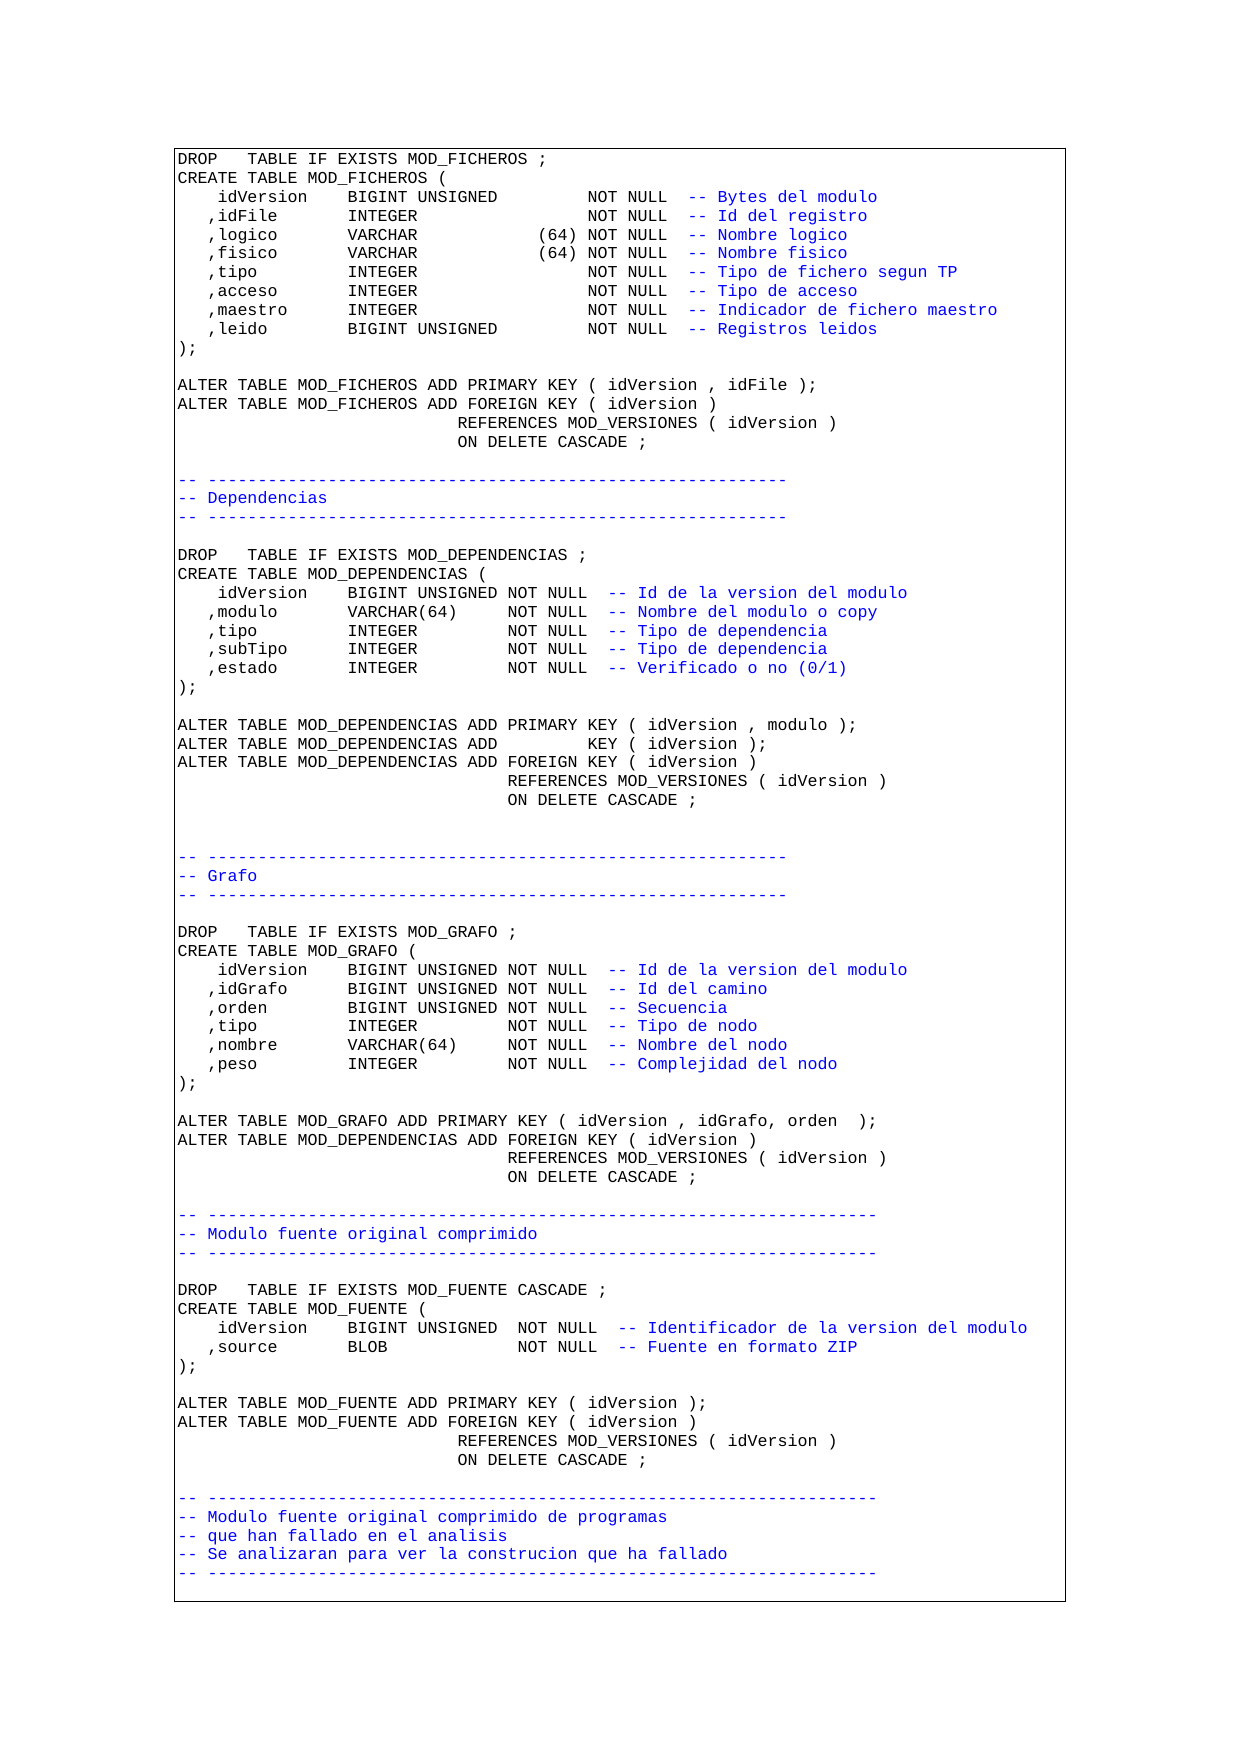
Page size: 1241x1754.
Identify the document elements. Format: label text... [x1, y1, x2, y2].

text idVersion BIGINT UNSIGNED NOT NULL -- Bytes del modulo [177, 188, 1063, 207]
text ,fisico VARCHAR (64) NOT NULL -- Nombre fisico [177, 245, 1063, 264]
text ,maestro INTEGER NOT NULL -- Indicador de fichero maestro [177, 302, 1063, 320]
text ALTER TABLE MOD_FUENTE ADD PRIMARY KEY ( idVersion ); [177, 1395, 1063, 1414]
text -- Modulo fuente original comprimido [177, 1225, 1063, 1244]
text ,nombre VARCHAR(64) NOT NULL -- Nombre del nodo [177, 1037, 1063, 1056]
text ON DELETE CASCADE ; [177, 792, 1063, 811]
text ,logico VARCHAR (64) NOT NULL -- Nombre logico [177, 226, 1063, 245]
text -- Se analizaran para ver la construcion que ha fallado [177, 1546, 1063, 1565]
text DROP TABLE IF EXISTS MOD_GRAFO ; [177, 924, 1063, 943]
text ,acceso INTEGER NOT NULL -- Tipo de acceso [177, 283, 1063, 302]
text DROP TABLE IF EXISTS MOD_FICHEROS ; [175, 149, 1065, 169]
text -- Grafo [177, 867, 1063, 886]
text CREATE TABLE MOD_GRAFO ( [177, 943, 1063, 961]
text REFERENCES MOD_VERSIONES ( idVersion ) [177, 1433, 1063, 1452]
text ,tipo INTEGER NOT NULL -- Tipo de fichero segun TP [177, 264, 1063, 283]
text ALTER TABLE MOD_DEPENDENCIAS ADD FOREIGN KEY ( idVersion ) [177, 754, 1063, 773]
text ); [177, 339, 1063, 358]
text -- ------------------------------------------------------------------- [177, 1489, 1063, 1508]
text ,idGrafo BIGINT UNSIGNED NOT NULL -- Id del camino [177, 980, 1063, 999]
text idVersion BIGINT UNSIGNED NOT NULL -- Id de la version del modulo [177, 584, 1063, 603]
text -- ---------------------------------------------------------- [177, 509, 1063, 528]
text REFERENCES MOD_VERSIONES ( idVersion ) [177, 773, 1063, 792]
text -- ---------------------------------------------------------- [177, 471, 1063, 490]
text -- Dependencias [177, 490, 1063, 509]
text ALTER TABLE MOD_GRAFO ADD PRIMARY KEY ( idVersion , idGrafo, orden ); [177, 1112, 1063, 1131]
text ,estado INTEGER NOT NULL -- Verificado o no (0/1) [177, 660, 1063, 679]
text ,source BLOB NOT NULL -- Fuente en formato ZIP [177, 1338, 1063, 1357]
text ,tipo INTEGER NOT NULL -- Tipo de dependencia [177, 622, 1063, 641]
text -- que han fallado en el analisis [177, 1527, 1063, 1546]
text REFERENCES MOD_VERSIONES ( idVersion ) [177, 1150, 1063, 1169]
text -- Modulo fuente original comprimido de programas [177, 1508, 1063, 1527]
text -- ---------------------------------------------------------- [177, 848, 1063, 867]
text ALTER TABLE MOD_DEPENDENCIAS ADD PRIMARY KEY ( idVersion , modulo ); [177, 716, 1063, 735]
text ,peso INTEGER NOT NULL -- Complejidad del nodo [177, 1056, 1063, 1074]
text ON DELETE CASCADE ; [177, 1169, 1063, 1188]
text ); [177, 1357, 1063, 1376]
text ALTER TABLE MOD_FICHEROS ADD FOREIGN KEY ( idVersion ) [177, 396, 1063, 415]
text ,modulo VARCHAR(64) NOT NULL -- Nombre del modulo o copy [177, 603, 1063, 622]
text ALTER TABLE MOD_DEPENDENCIAS ADD KEY ( idVersion ); [177, 735, 1063, 754]
text ON DELETE CASCADE ; [177, 433, 1063, 452]
text ALTER TABLE MOD_FICHEROS ADD PRIMARY KEY ( idVersion , idFile ); [177, 377, 1063, 396]
text DROP TABLE IF EXISTS MOD_FUENTE CASCADE ; [177, 1282, 1063, 1301]
text idVersion BIGINT UNSIGNED NOT NULL -- Id de la version del modulo [177, 961, 1063, 980]
text ,leido BIGINT UNSIGNED NOT NULL -- Registros leidos [177, 320, 1063, 339]
text -- ------------------------------------------------------------------- [177, 1244, 1063, 1263]
text ,tipo INTEGER NOT NULL -- Tipo de nodo [177, 1018, 1063, 1037]
text -- ---------------------------------------------------------- [177, 886, 1063, 905]
text ALTER TABLE MOD_DEPENDENCIAS ADD FOREIGN KEY ( idVersion ) [177, 1131, 1063, 1150]
text -- ------------------------------------------------------------------- [177, 1207, 1063, 1225]
text idVersion BIGINT UNSIGNED NOT NULL -- Identificador de la version del modulo [177, 1320, 1063, 1338]
text ); [177, 679, 1063, 697]
text ,orden BIGINT UNSIGNED NOT NULL -- Secuencia [177, 999, 1063, 1018]
text CREATE TABLE MOD_DEPENDENCIAS ( [177, 566, 1063, 584]
text ALTER TABLE MOD_FUENTE ADD FOREIGN KEY ( idVersion ) [177, 1414, 1063, 1433]
text REFERENCES MOD_VERSIONES ( idVersion ) [177, 415, 1063, 433]
text ON DELETE CASCADE ; [177, 1452, 1063, 1471]
text ); [177, 1074, 1063, 1093]
text CREATE TABLE MOD_FUENTE ( [177, 1301, 1063, 1320]
text -- ------------------------------------------------------------------- [177, 1565, 1063, 1584]
text DROP TABLE IF EXISTS MOD_DEPENDENCIAS ; [177, 547, 1063, 566]
text ,idFile INTEGER NOT NULL -- Id del registro [177, 207, 1063, 226]
text ,subTipo INTEGER NOT NULL -- Tipo de dependencia [177, 641, 1063, 660]
text CREATE TABLE MOD_FICHEROS ( [177, 169, 1063, 188]
